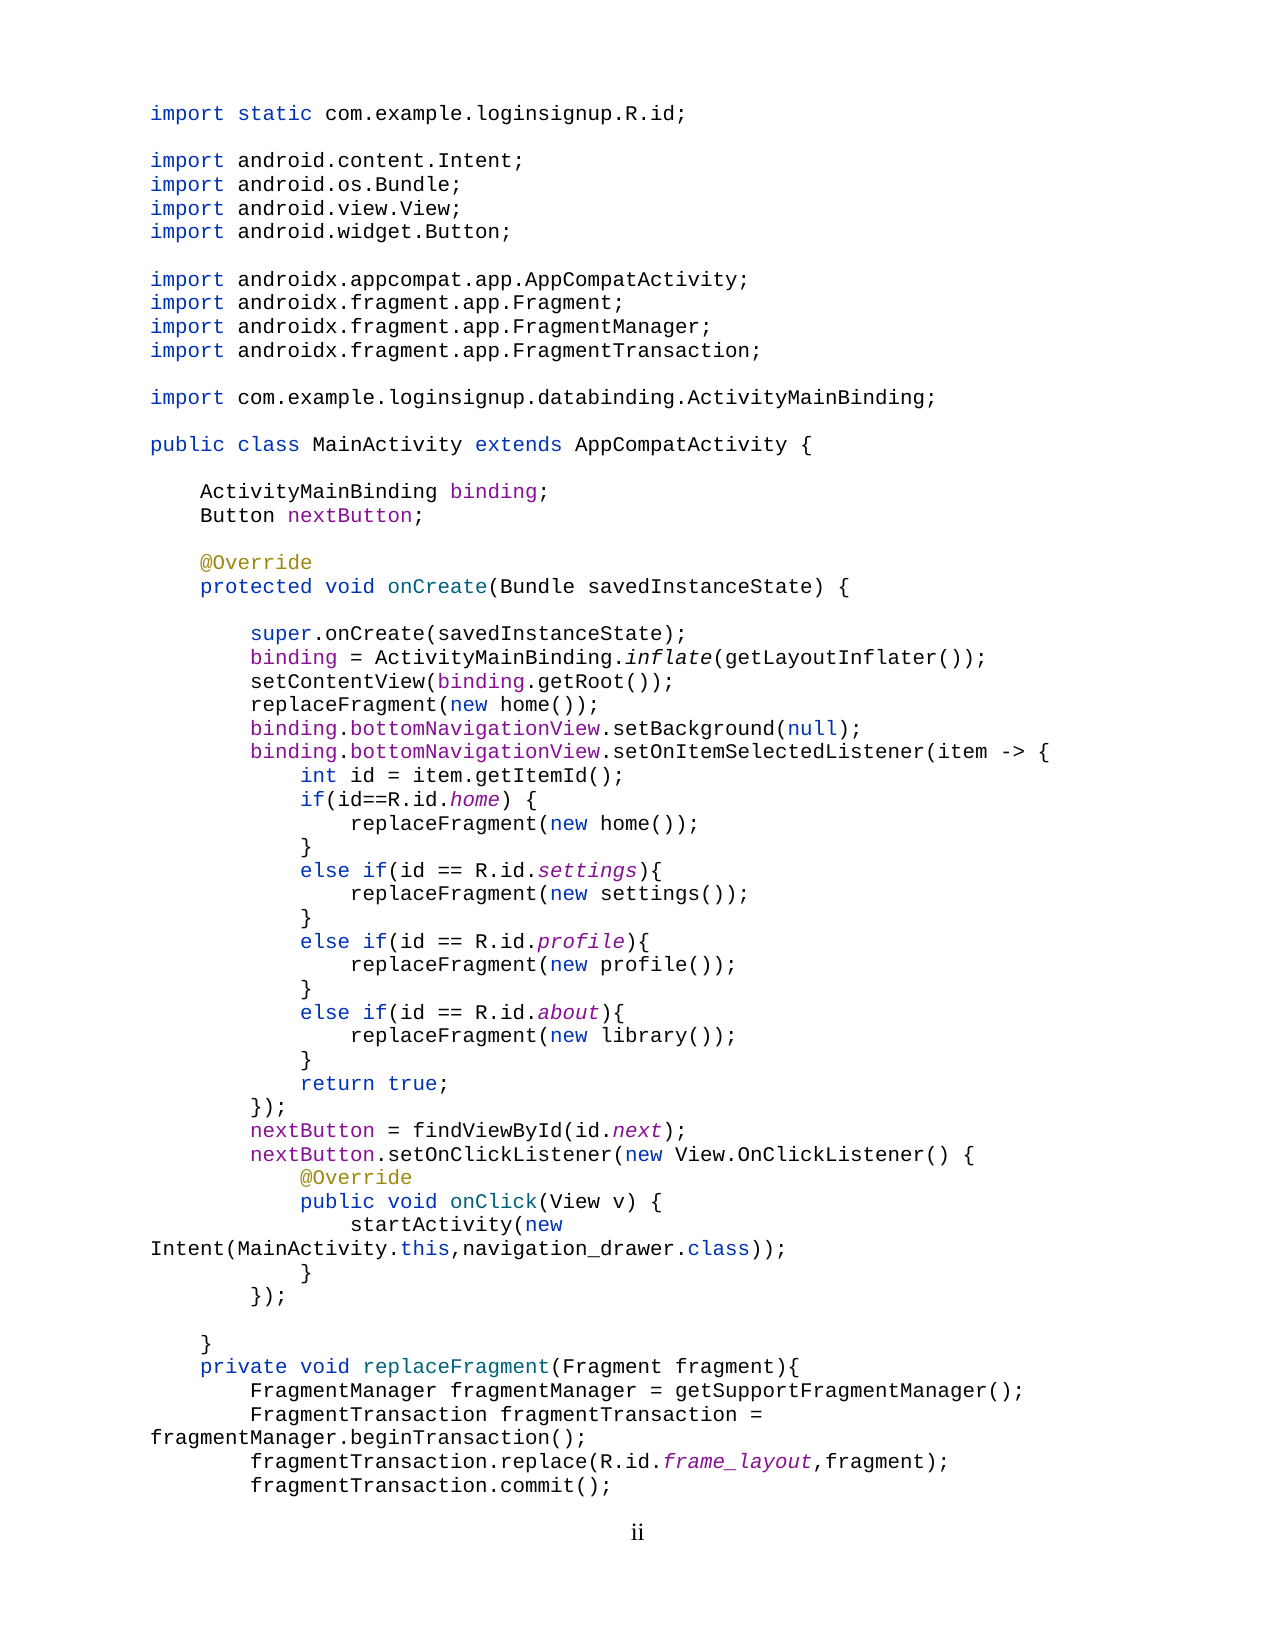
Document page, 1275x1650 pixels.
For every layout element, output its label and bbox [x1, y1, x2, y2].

text [150, 103, 1125, 1498]
